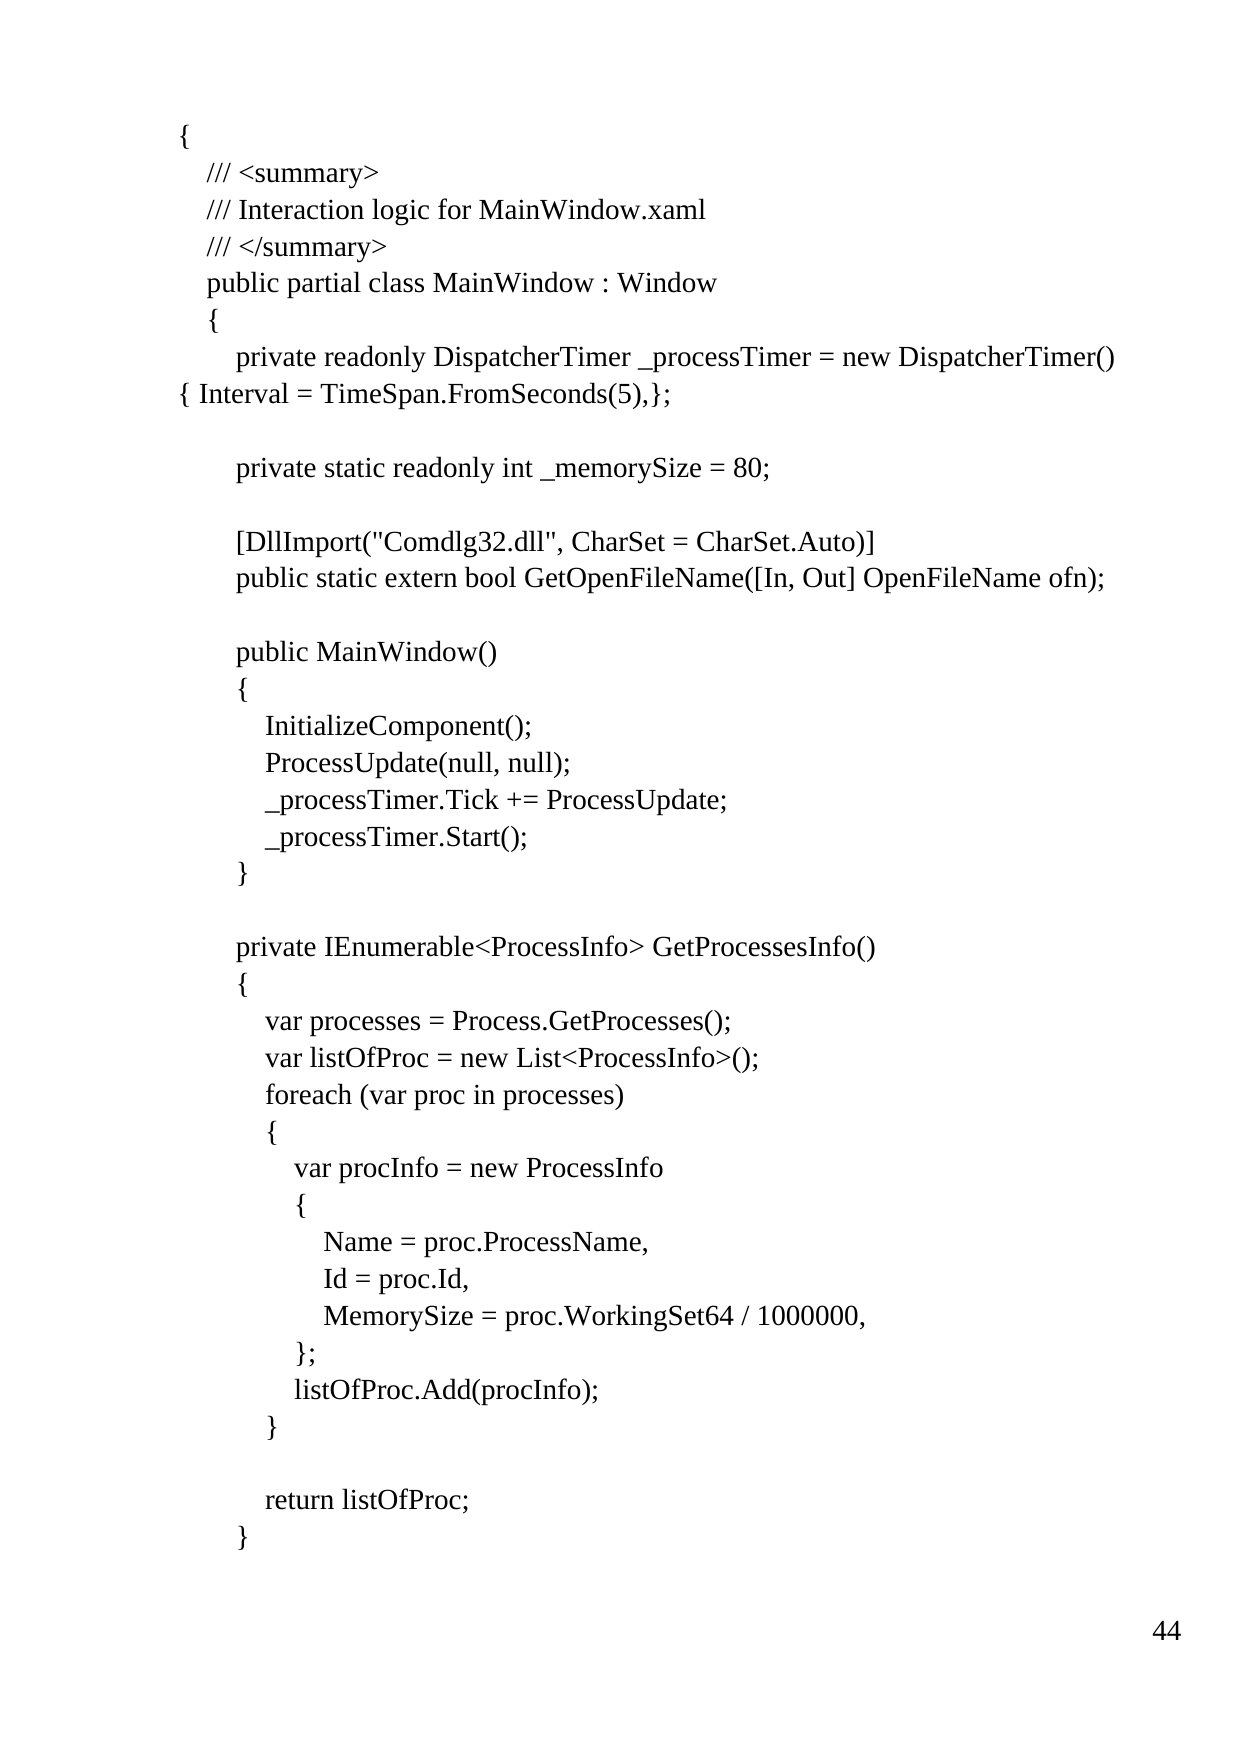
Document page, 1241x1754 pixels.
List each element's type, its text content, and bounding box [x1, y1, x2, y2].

text { [177, 1187, 1181, 1221]
text } [177, 1409, 1181, 1442]
text var listOfProc = new List<ProcessInfo>(); [177, 1040, 1181, 1073]
text /// Interaction logic for MainWindow.xaml [177, 192, 1181, 225]
text { [177, 118, 1181, 152]
text listOfProc.Add(procInfo); [177, 1372, 1181, 1405]
text return listOfProc; [177, 1482, 1181, 1516]
text { [177, 302, 1181, 336]
text { [177, 1114, 1181, 1147]
text } [177, 1519, 1181, 1553]
text _processTimer.Tick += ProcessUpdate; [177, 782, 1181, 815]
text foreach (var proc in processes) [177, 1077, 1181, 1110]
text Name = proc.ProcessName, [177, 1224, 1181, 1258]
text var processes = Process.GetProcesses(); [177, 1003, 1181, 1037]
text _processTimer.Start(); [177, 819, 1181, 852]
text InitializeComponent(); [177, 708, 1181, 742]
text { [177, 966, 1181, 1000]
text }; [177, 1335, 1181, 1368]
text } [177, 856, 1181, 889]
text ProcessUpdate(null, null); [177, 745, 1181, 778]
text public static extern bool GetOpenFileName([In, Out] OpenFileName ofn); [177, 561, 1181, 594]
text /// </summary> [177, 229, 1181, 262]
text var procInfo = new ProcessInfo [177, 1151, 1181, 1184]
text Id = proc.Id, [177, 1261, 1181, 1295]
text public partial class MainWindow : Window [177, 266, 1181, 299]
text /// <summary> [177, 155, 1181, 188]
text [DllImport("Comdlg32.dll", CharSet = CharSet.Auto)] [177, 524, 1181, 557]
text { [177, 671, 1181, 705]
text private IEnumerable<ProcessInfo> GetProcessesInfo() [177, 929, 1181, 963]
text private static readonly int _memorySize = 80; [177, 450, 1181, 483]
text public MainWindow() [177, 634, 1181, 668]
text MemorySize = proc.WorkingSet64 / 1000000, [177, 1298, 1181, 1332]
text private readonly DispatcherTimer _processTimer = new DispatcherTimer() { Interval = TimeSpan.FromSeconds(5),}; [177, 339, 1181, 410]
